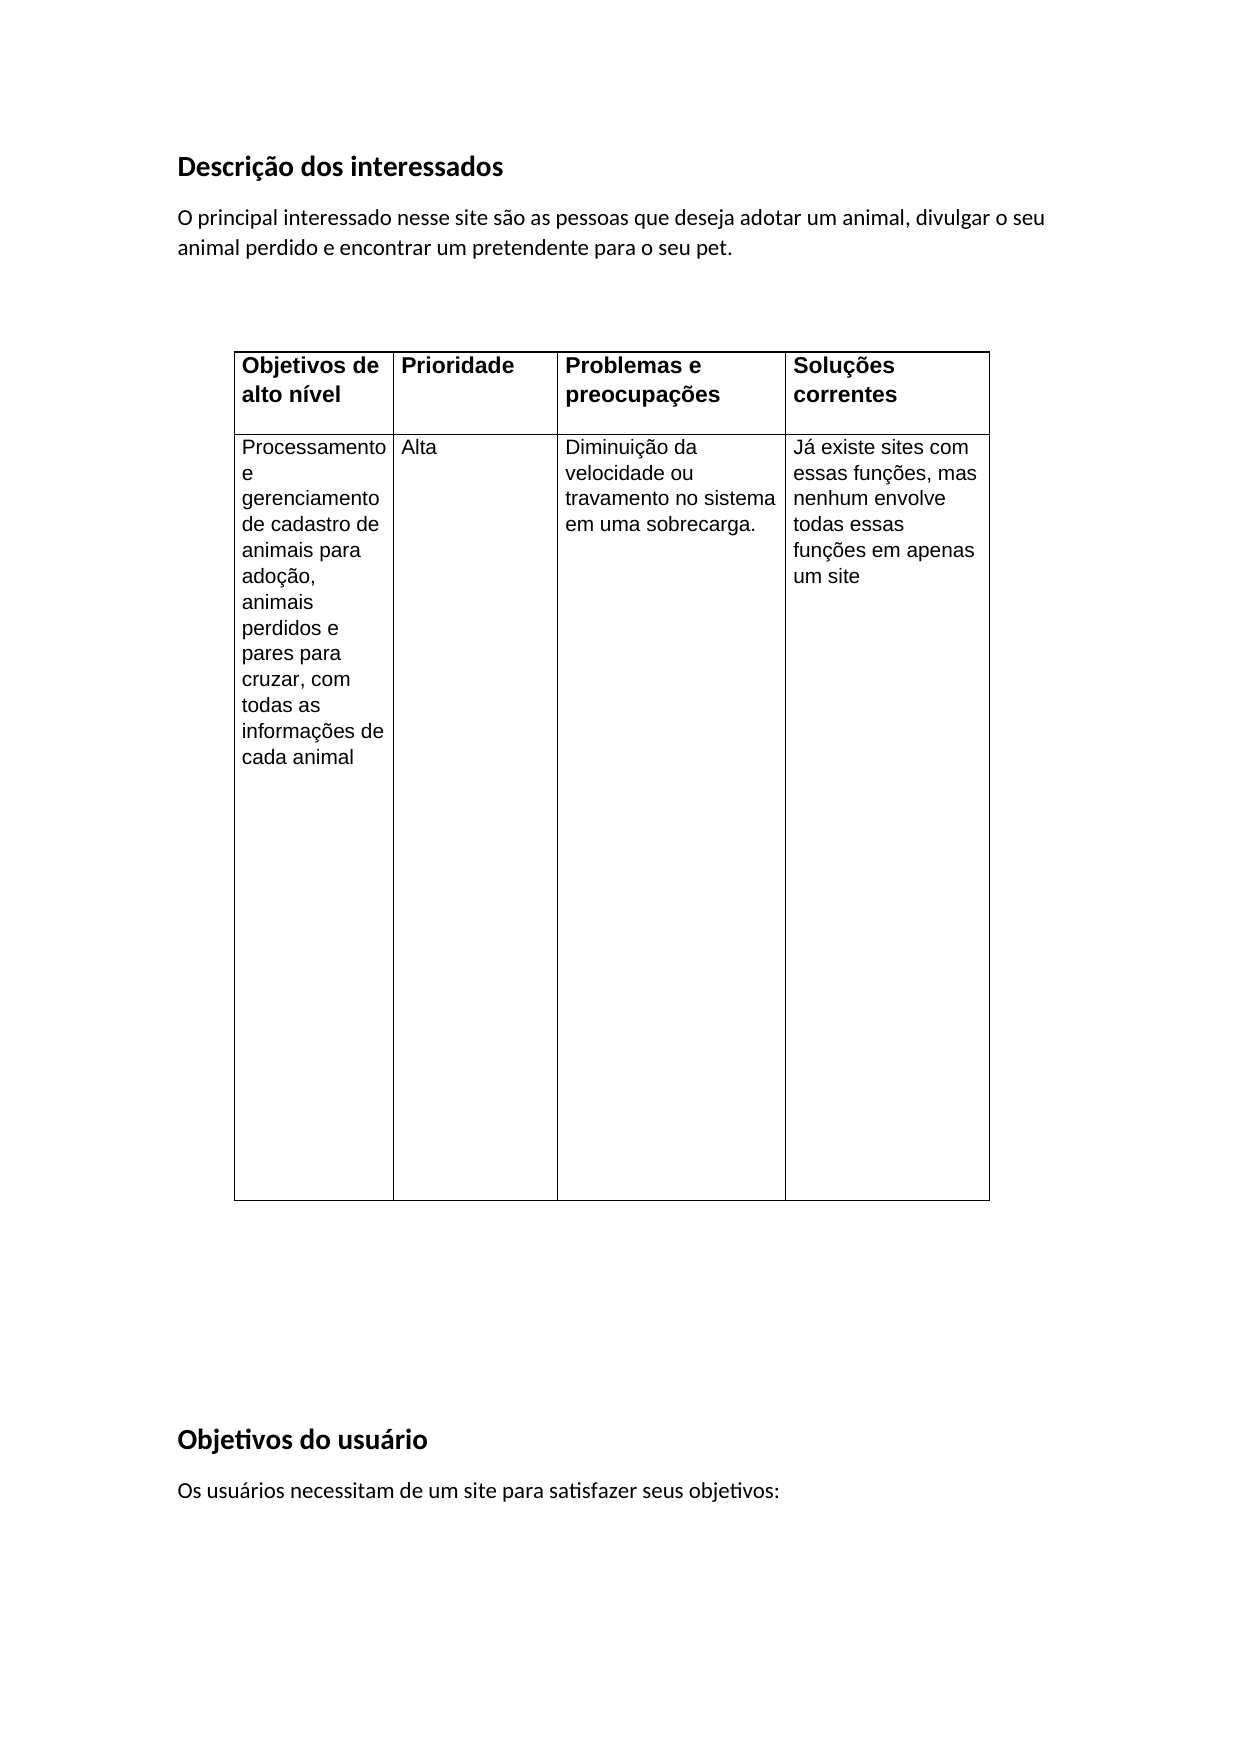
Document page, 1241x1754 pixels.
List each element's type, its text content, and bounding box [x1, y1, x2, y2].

text Os usuários necessitam de um site para satisfazer seus objetivos: [177, 1476, 1063, 1504]
table_header Prioridade [394, 353, 557, 433]
table_cell Diminuição da velocidade ou travamento no sistema em uma sobrecarga. [558, 435, 785, 1200]
table_cell Processamento e gerenciamento de cadastro de animais para adoção, animais perdidos e pares para cruzar, com todas as informações de cada animal [235, 435, 393, 1200]
table_cell Alta [394, 435, 557, 1200]
text O principal interessado nesse site são as pessoas que deseja adotar um animal, divulgar o seu animal perdido e encontrar um pretendente para o seu pet. [177, 203, 1063, 261]
table_header Problemas e preocupações [558, 353, 785, 433]
text Descrição dos interessados [177, 148, 1063, 183]
table_header Soluções correntes [786, 353, 989, 433]
table_cell Já existe sites com essas funções, mas nenhum envolve todas essas funções em apenas um site [786, 435, 989, 1200]
table_header Objetivos de alto nível [235, 353, 393, 433]
text Objetivos do usuário [177, 1421, 1063, 1457]
